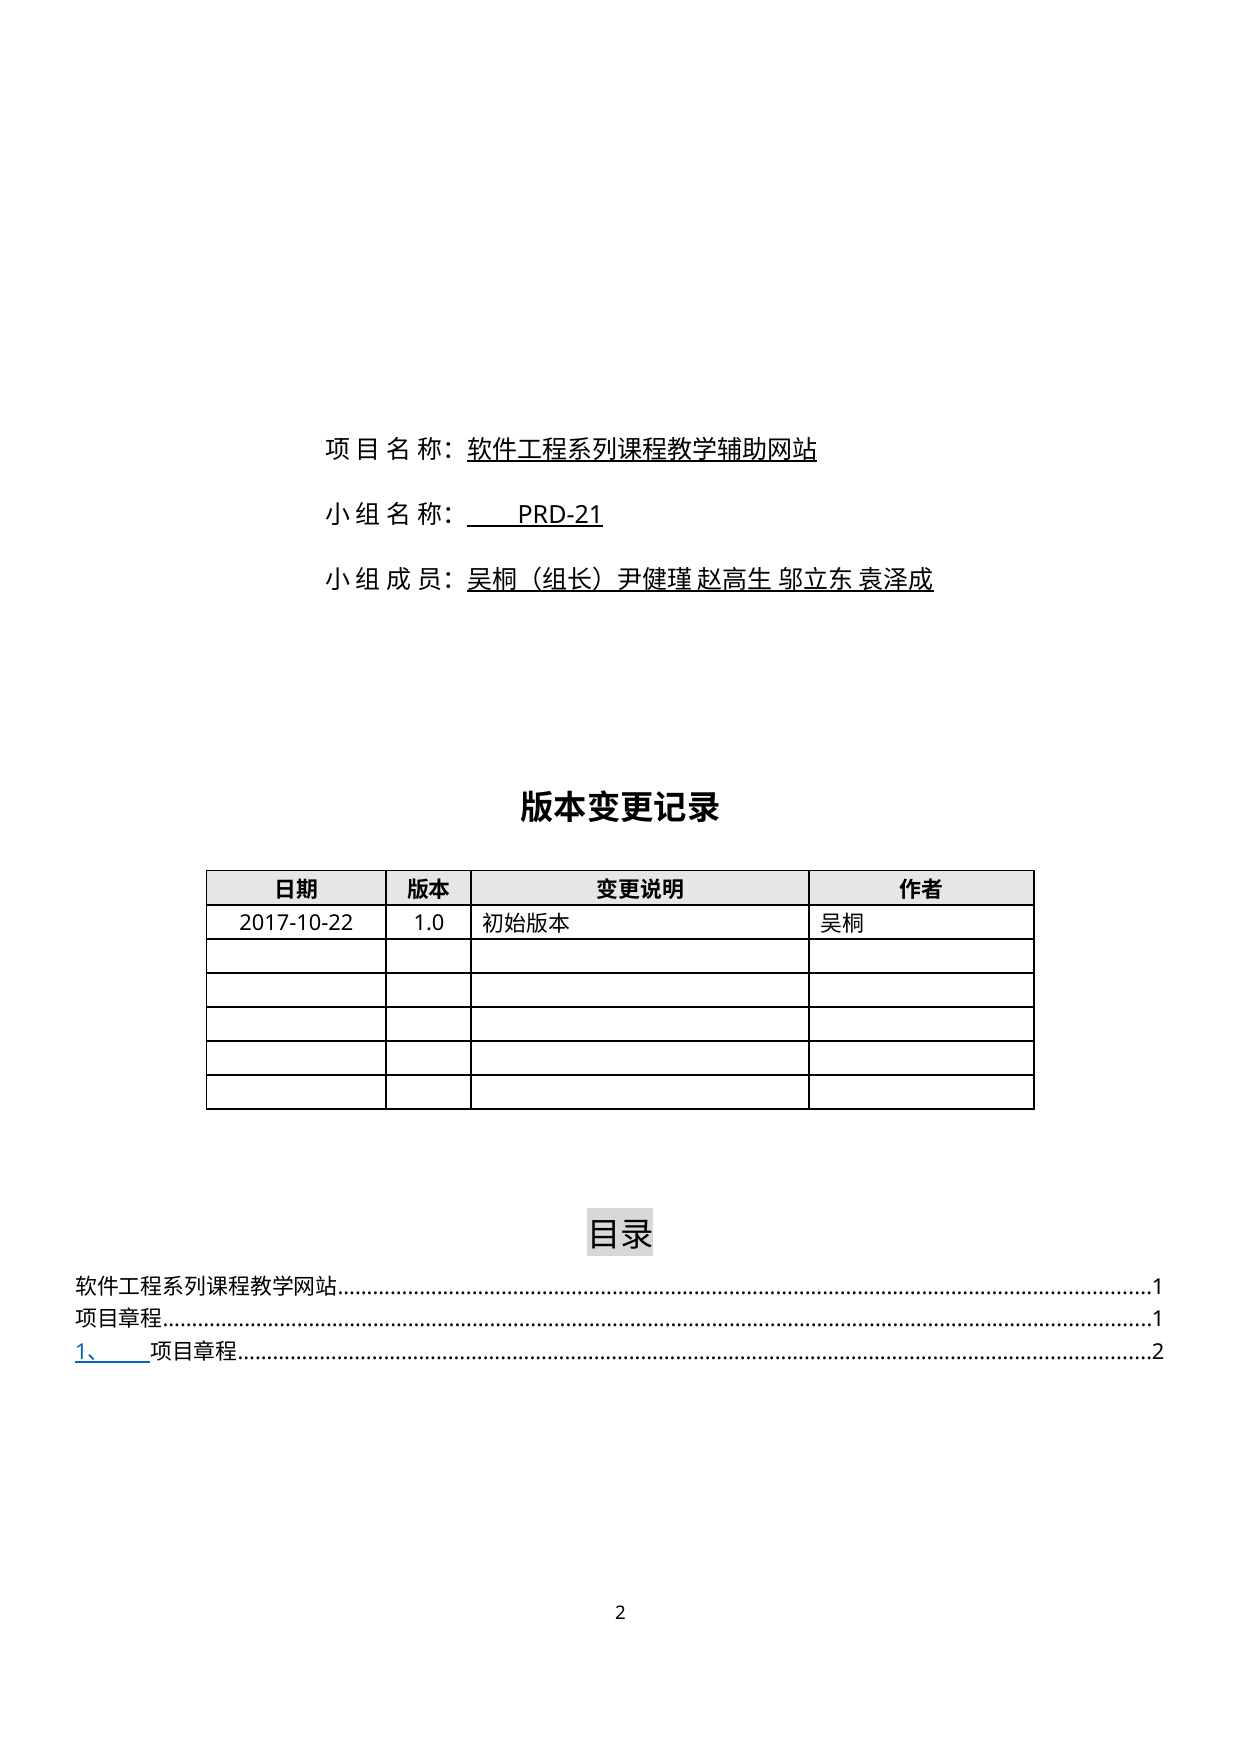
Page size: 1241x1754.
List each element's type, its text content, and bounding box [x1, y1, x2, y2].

table_cell [207, 1008, 385, 1040]
table_cell [472, 974, 808, 1006]
table_cell 2017-10-22 [207, 906, 385, 938]
table_cell [810, 940, 1033, 972]
table_cell [387, 1008, 470, 1040]
table_cell 初始版本 [472, 906, 808, 938]
table_header 作者 [810, 871, 1033, 904]
table_cell [387, 940, 470, 972]
text 项 目 名 称：软件工程系列课程教学辅助网站 [75, 415, 1165, 480]
table_header 变更说明 [472, 871, 808, 904]
text 小 组 成 员：吴桐（组长）尹健瑾 赵高生 邬立东 袁泽成 [75, 545, 1165, 610]
table_header 日期 [207, 871, 385, 904]
table_cell [472, 940, 808, 972]
text 小 组 名 称： PRD-21 [75, 480, 1165, 545]
table_cell [472, 1008, 808, 1040]
table_cell [810, 974, 1033, 1006]
table_cell [207, 974, 385, 1006]
table_cell 1.0 [387, 906, 470, 938]
table_cell [207, 940, 385, 972]
table_cell [387, 1042, 470, 1074]
text 版本变更记录 [75, 772, 1165, 837]
table_cell [810, 1042, 1033, 1074]
table_cell [207, 1076, 385, 1108]
table_cell [472, 1076, 808, 1108]
table_cell [387, 1076, 470, 1108]
table_cell [387, 974, 470, 1006]
table_cell [207, 1042, 385, 1074]
table_cell [472, 1042, 808, 1074]
table_cell [810, 1076, 1033, 1108]
table_cell [810, 1008, 1033, 1040]
table_cell 吴桐 [810, 906, 1033, 938]
table_header 版本 [387, 871, 470, 904]
